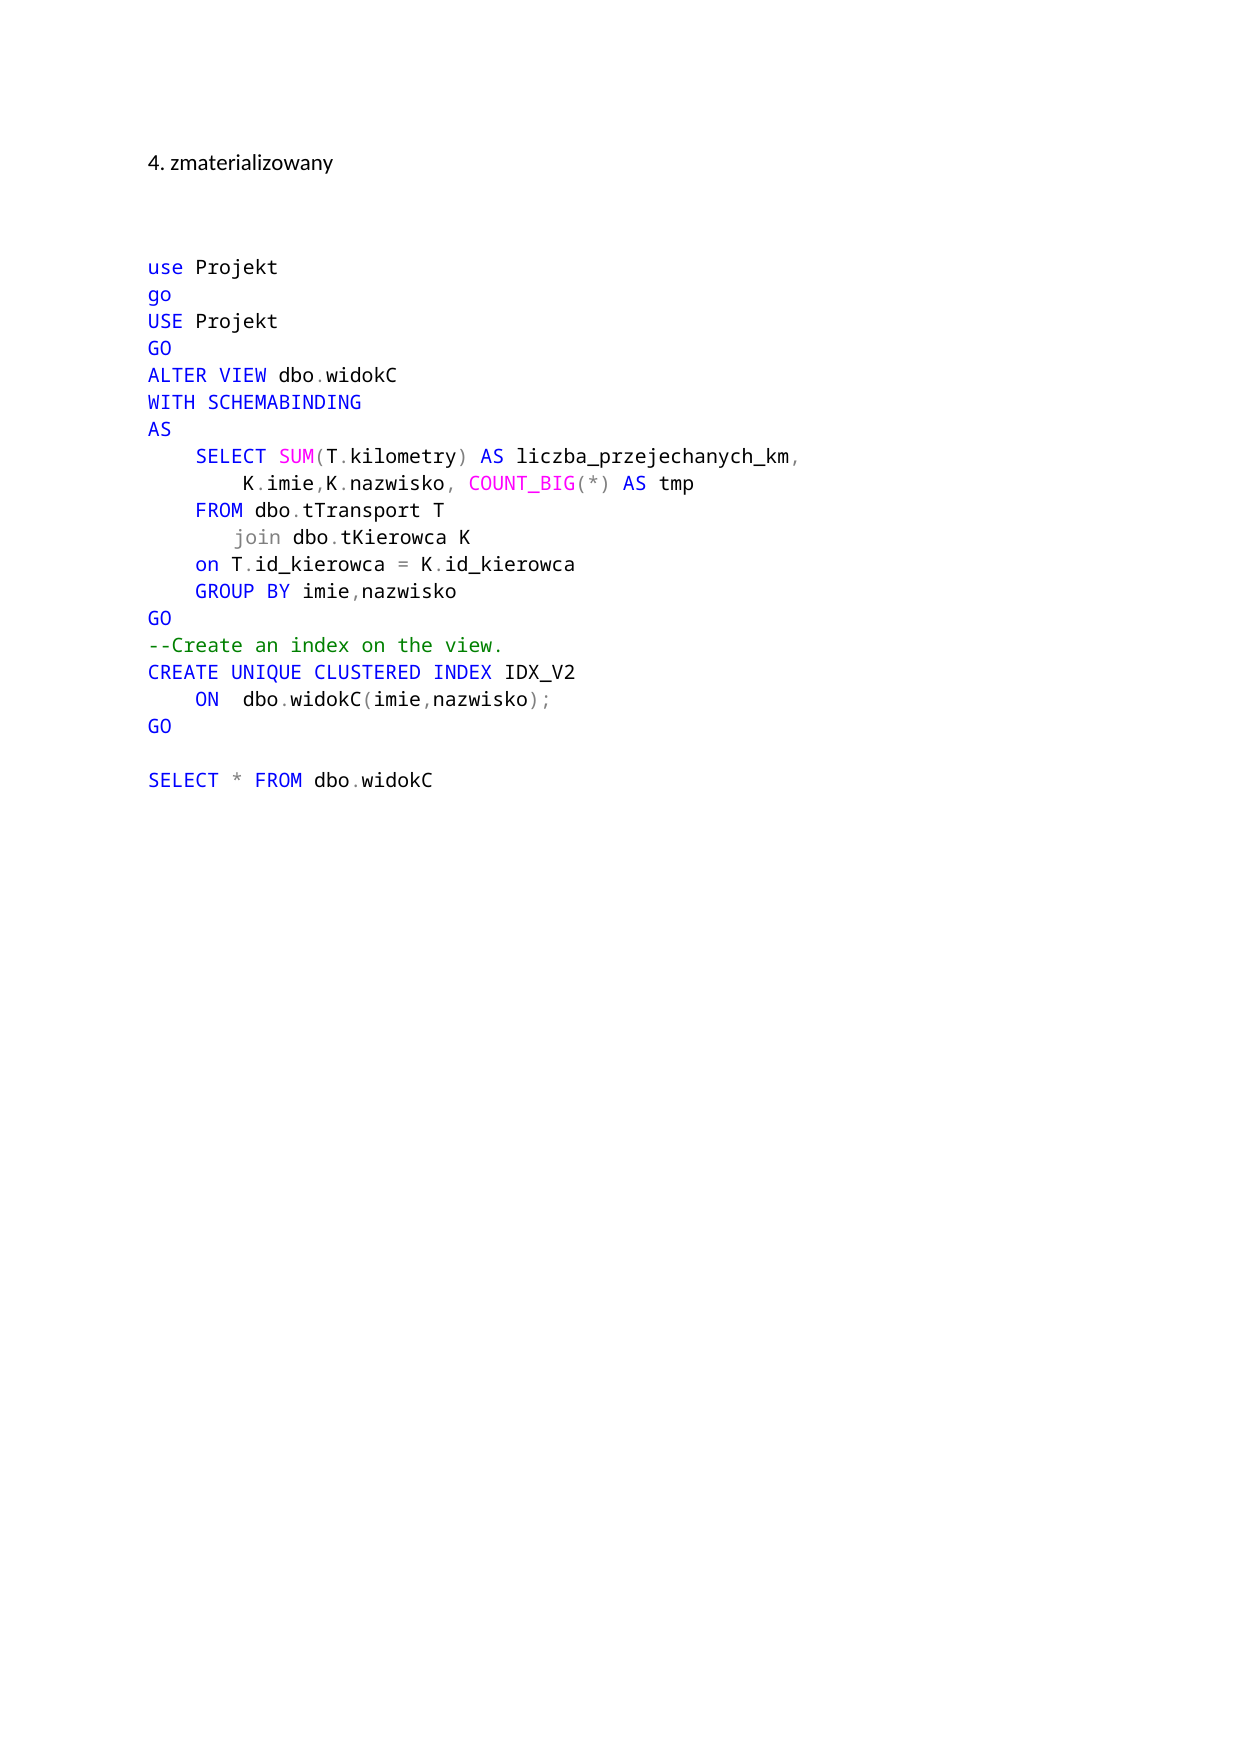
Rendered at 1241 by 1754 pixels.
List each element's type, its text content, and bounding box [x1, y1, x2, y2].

text --Create an index on the view. [148, 631, 1093, 658]
text go [148, 281, 1093, 308]
text FROM dbo.tTransport T [148, 496, 1093, 523]
text GO [148, 334, 1093, 362]
text ON dbo.widokC(imie,nazwisko); [148, 685, 1093, 712]
text SELECT SUM(T.kilometry) AS liczba_przejechanych_km, [148, 442, 1093, 469]
text GROUP BY imie,nazwisko [148, 577, 1093, 604]
text AS [148, 416, 1093, 442]
text SELECT * FROM dbo.widokC [148, 766, 1093, 793]
text ALTER VIEW dbo.widokC [148, 362, 1093, 388]
text use Projekt [148, 254, 1093, 281]
text GO [148, 712, 1093, 739]
text WITH SCHEMABINDING [148, 388, 1093, 416]
text GO [148, 604, 1093, 631]
text 4. zmaterializowany [148, 148, 1093, 176]
text join dbo.tKierowca K [148, 523, 1093, 550]
text USE Projekt [148, 308, 1093, 334]
text CREATE UNIQUE CLUSTERED INDEX IDX_V2 [148, 658, 1093, 685]
text on T.id_kierowca = K.id_kierowca [148, 550, 1093, 577]
text K.imie,K.nazwisko, COUNT_BIG(*) AS tmp [148, 469, 1093, 496]
